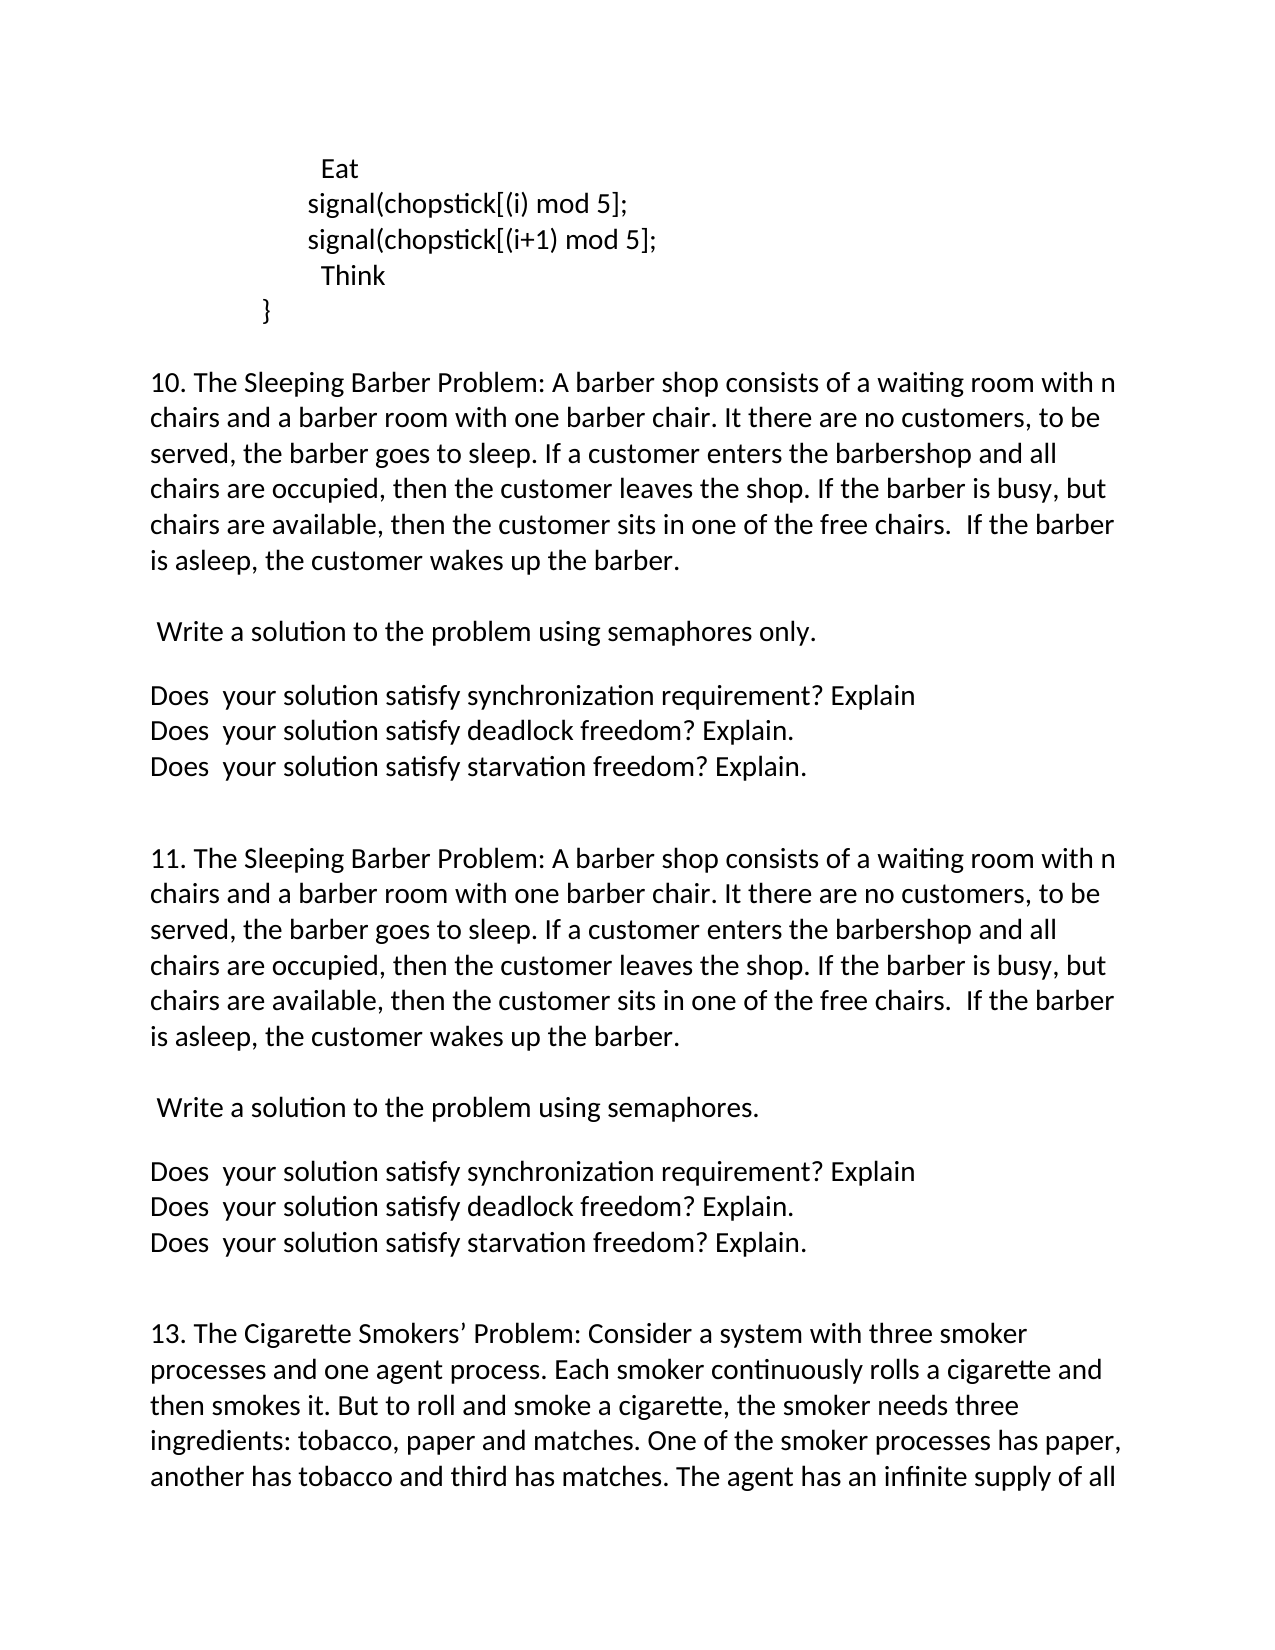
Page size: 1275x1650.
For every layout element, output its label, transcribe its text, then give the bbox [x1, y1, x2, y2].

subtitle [150, 1316, 1125, 1494]
text Does your solution satisfy deadlock freedom? Explain. [150, 1188, 1125, 1224]
subtitle Write a solution to the problem using semaphores only. [150, 613, 1125, 649]
text Does your solution satisfy synchronization requirement? Explain [150, 1153, 1125, 1188]
subtitle Write a solution to the problem using semaphores. [150, 1089, 1125, 1125]
text Does your solution satisfy starvation freedom? Explain. [150, 748, 1125, 784]
text Does your solution satisfy synchronization requirement? Explain [150, 677, 1125, 712]
subtitle signal(chopstick[(i+1) mod 5]; [150, 221, 1125, 257]
subtitle } [150, 292, 1125, 328]
subtitle Eat [150, 150, 1125, 186]
text Does your solution satisfy starvation freedom? Explain. [150, 1224, 1125, 1259]
subtitle 10. The Sleeping Barber Problem: A barber shop consists of a waiting room with n chairs and a barber room with one barber chair. It there are no customers, to be served, the barber goes to sleep. If a customer enters the barbershop and all chairs are occupied, then the customer leaves the shop. If the barber is busy, but chairs are available, then the customer sits in one of the free chairs. If the barber is asleep, the customer wakes up the barber. [150, 364, 1125, 577]
text Does your solution satisfy deadlock freedom? Explain. [150, 712, 1125, 748]
subtitle 11. The Sleeping Barber Problem: A barber shop consists of a waiting room with n chairs and a barber room with one barber chair. It there are no customers, to be served, the barber goes to sleep. If a customer enters the barbershop and all chairs are occupied, then the customer leaves the shop. If the barber is busy, but chairs are available, then the customer sits in one of the free chairs. If the barber is asleep, the customer wakes up the barber. [150, 840, 1125, 1053]
subtitle Think [150, 257, 1125, 292]
subtitle signal(chopstick[(i) mod 5]; [150, 186, 1125, 221]
